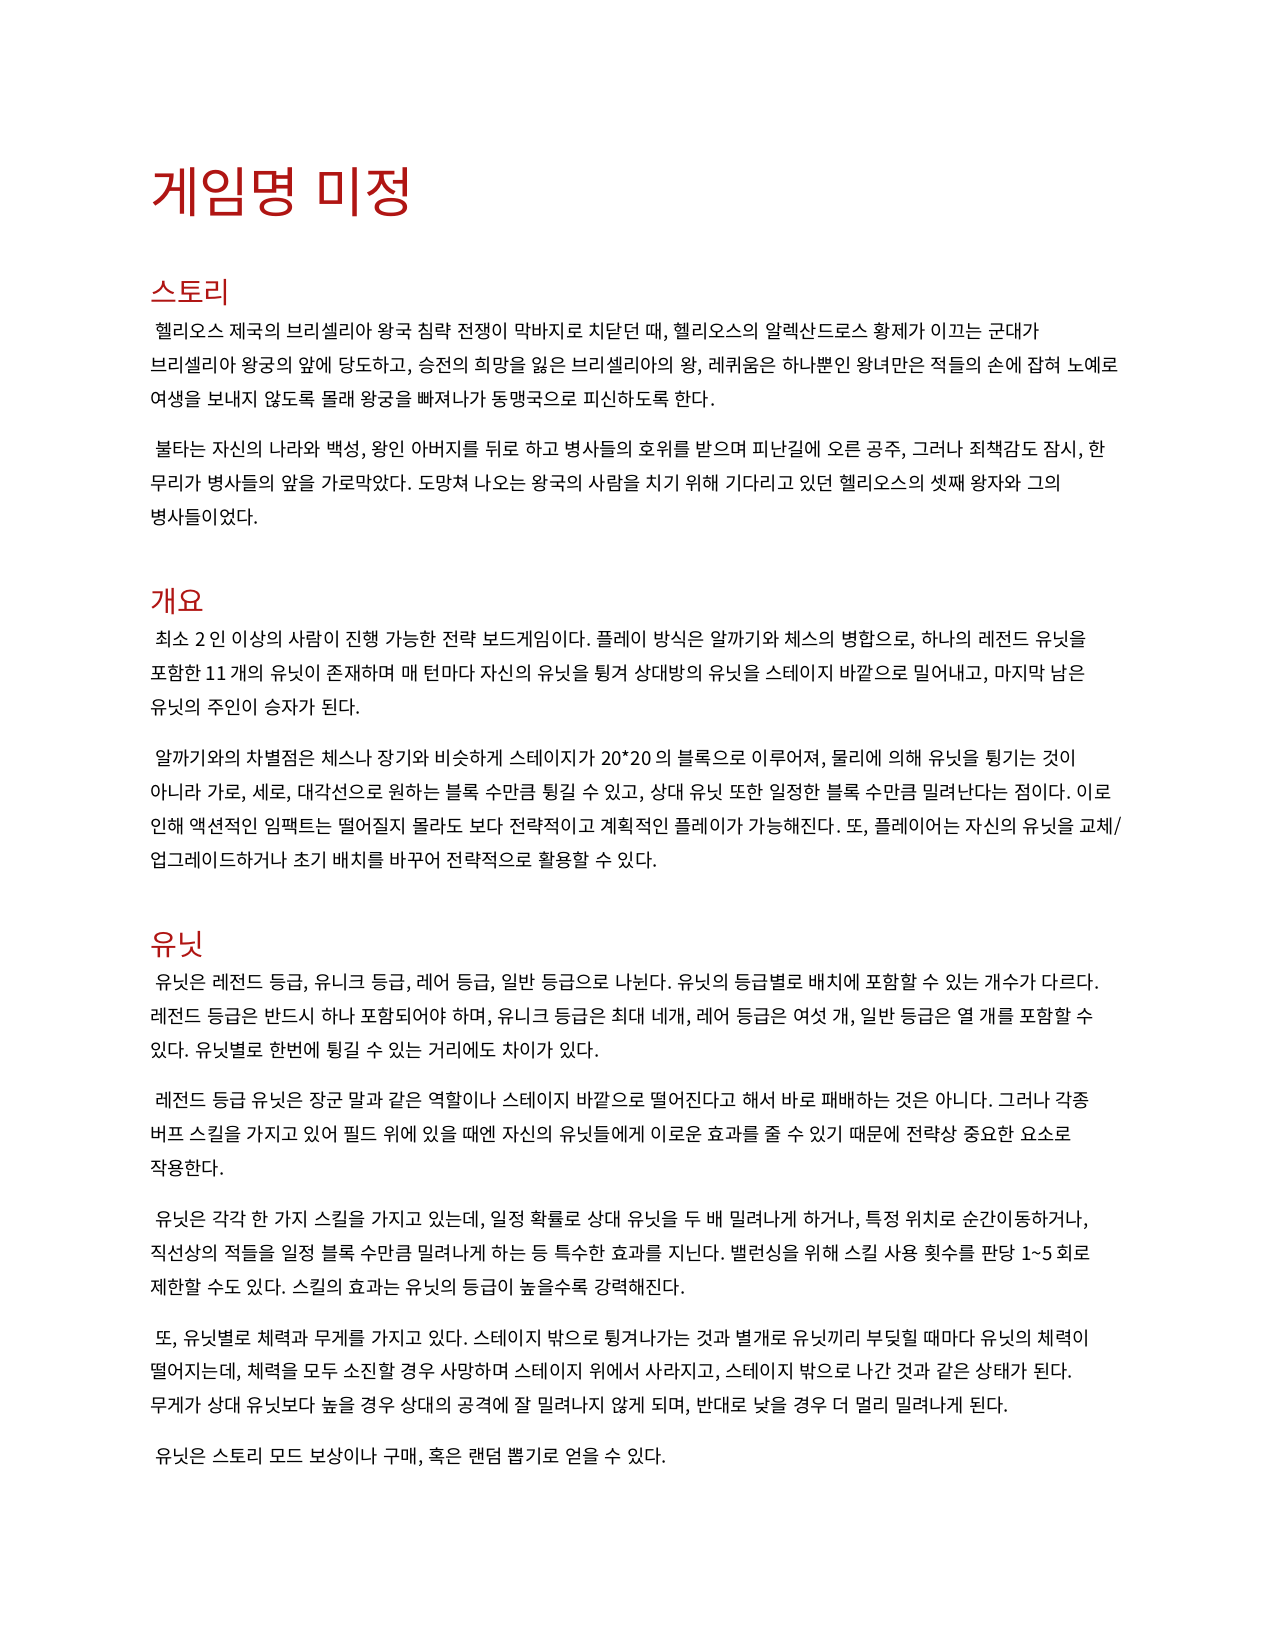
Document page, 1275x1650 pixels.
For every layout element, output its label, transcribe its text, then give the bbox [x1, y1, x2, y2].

text 불타는 자신의 나라와 백성, 왕인 아버지를 뒤로 하고 병사들의 호위를 받으며 피난길에 오른 공주, 그러나 죄책감도 잠시, 한 무리가 병사들의 앞을 가로막았다. 도망쳐 나오는 왕국의 사람을 치기 위해 기다리고 있던 헬리오스의 셋째 왕자와 그의 병사들이었다. [150, 435, 1125, 530]
text 유닛은 각각 한 가지 스킬을 가지고 있는데, 일정 확률로 상대 유닛을 두 배 밀려나게 하거나, 특정 위치로 순간이동하거나, 직선상의 적들을 일정 블록 수만큼 밀려나게 하는 등 특수한 효과를 지닌다. 밸런싱을 위해 스킬 사용 횟수를 판당 1~5회로 제한할 수도 있다. 스킬의 효과는 유닛의 등급이 높을수록 강력해진다. [150, 1205, 1125, 1300]
text 레전드 등급 유닛은 장군 말과 같은 역할이나 스테이지 바깥으로 떨어진다고 해서 바로 패배하는 것은 아니다. 그러나 각종 버프 스킬을 가지고 있어 필드 위에 있을 때엔 자신의 유닛들에게 이로운 효과를 줄 수 있기 때문에 전략상 중요한 요소로 작용한다. [150, 1086, 1125, 1181]
text 알까기와의 차별점은 체스나 장기와 비슷하게 스테이지가 20*20의 블록으로 이루어져, 물리에 의해 유닛을 튕기는 것이 아니라 가로, 세로, 대각선으로 원하는 블록 수만큼 튕길 수 있고, 상대 유닛 또한 일정한 블록 수만큼 밀려난다는 점이다. 이로 인해 액션적인 임팩트는 떨어질지 몰라도 보다 전략적이고 계획적인 플레이가 가능해진다. 또, 플레이어는 자신의 유닛을 교체/업그레이드하거나 초기 배치를 바꾸어 전략적으로 활용할 수 있다. [150, 744, 1125, 873]
subtitle 유닛 [150, 921, 1125, 963]
title 게임명 미정 [150, 150, 1125, 228]
text 헬리오스 제국의 브리셀리아 왕국 침략 전쟁이 막바지로 치닫던 때, 헬리오스의 알렉산드로스 황제가 이끄는 군대가 브리셀리아 왕궁의 앞에 당도하고, 승전의 희망을 잃은 브리셀리아의 왕, 레퀴움은 하나뿐인 왕녀만은 적들의 손에 잡혀 노예로 여생을 보내지 않도록 몰래 왕궁을 빠져나가 동맹국으로 피신하도록 한다. [150, 317, 1125, 412]
text 유닛은 스토리 모드 보상이나 구매, 혹은 랜덤 뽑기로 얻을 수 있다. [150, 1442, 1125, 1469]
text 최소 2인 이상의 사람이 진행 가능한 전략 보드게임이다. 플레이 방식은 알까기와 체스의 병합으로, 하나의 레전드 유닛을 포함한11개의 유닛이 존재하며 매 턴마다 자신의 유닛을 튕겨 상대방의 유닛을 스테이지 바깥으로 밀어내고, 마지막 남은 유닛의 주인이 승자가 된다. [150, 625, 1125, 720]
subtitle 개요 [150, 579, 1125, 621]
text 유닛은 레전드 등급, 유니크 등급, 레어 등급, 일반 등급으로 나뉜다. 유닛의 등급별로 배치에 포함할 수 있는 개수가 다르다. 레전드 등급은 반드시 하나 포함되어야 하며, 유니크 등급은 최대 네개, 레어 등급은 여섯 개, 일반 등급은 열 개를 포함할 수 있다. 유닛별로 한번에 튕길 수 있는 거리에도 차이가 있다. [150, 968, 1125, 1063]
text 또, 유닛별로 체력과 무게를 가지고 있다. 스테이지 밖으로 튕겨나가는 것과 별개로 유닛끼리 부딪힐 때마다 유닛의 체력이 떨어지는데, 체력을 모두 소진할 경우 사망하며 스테이지 위에서 사라지고, 스테이지 밖으로 나간 것과 같은 상태가 된다. 무게가 상대 유닛보다 높을 경우 상대의 공격에 잘 밀려나지 않게 되며, 반대로 낮을 경우 더 멀리 밀려나게 된다. [150, 1323, 1125, 1418]
subtitle 스토리 [150, 270, 1125, 312]
